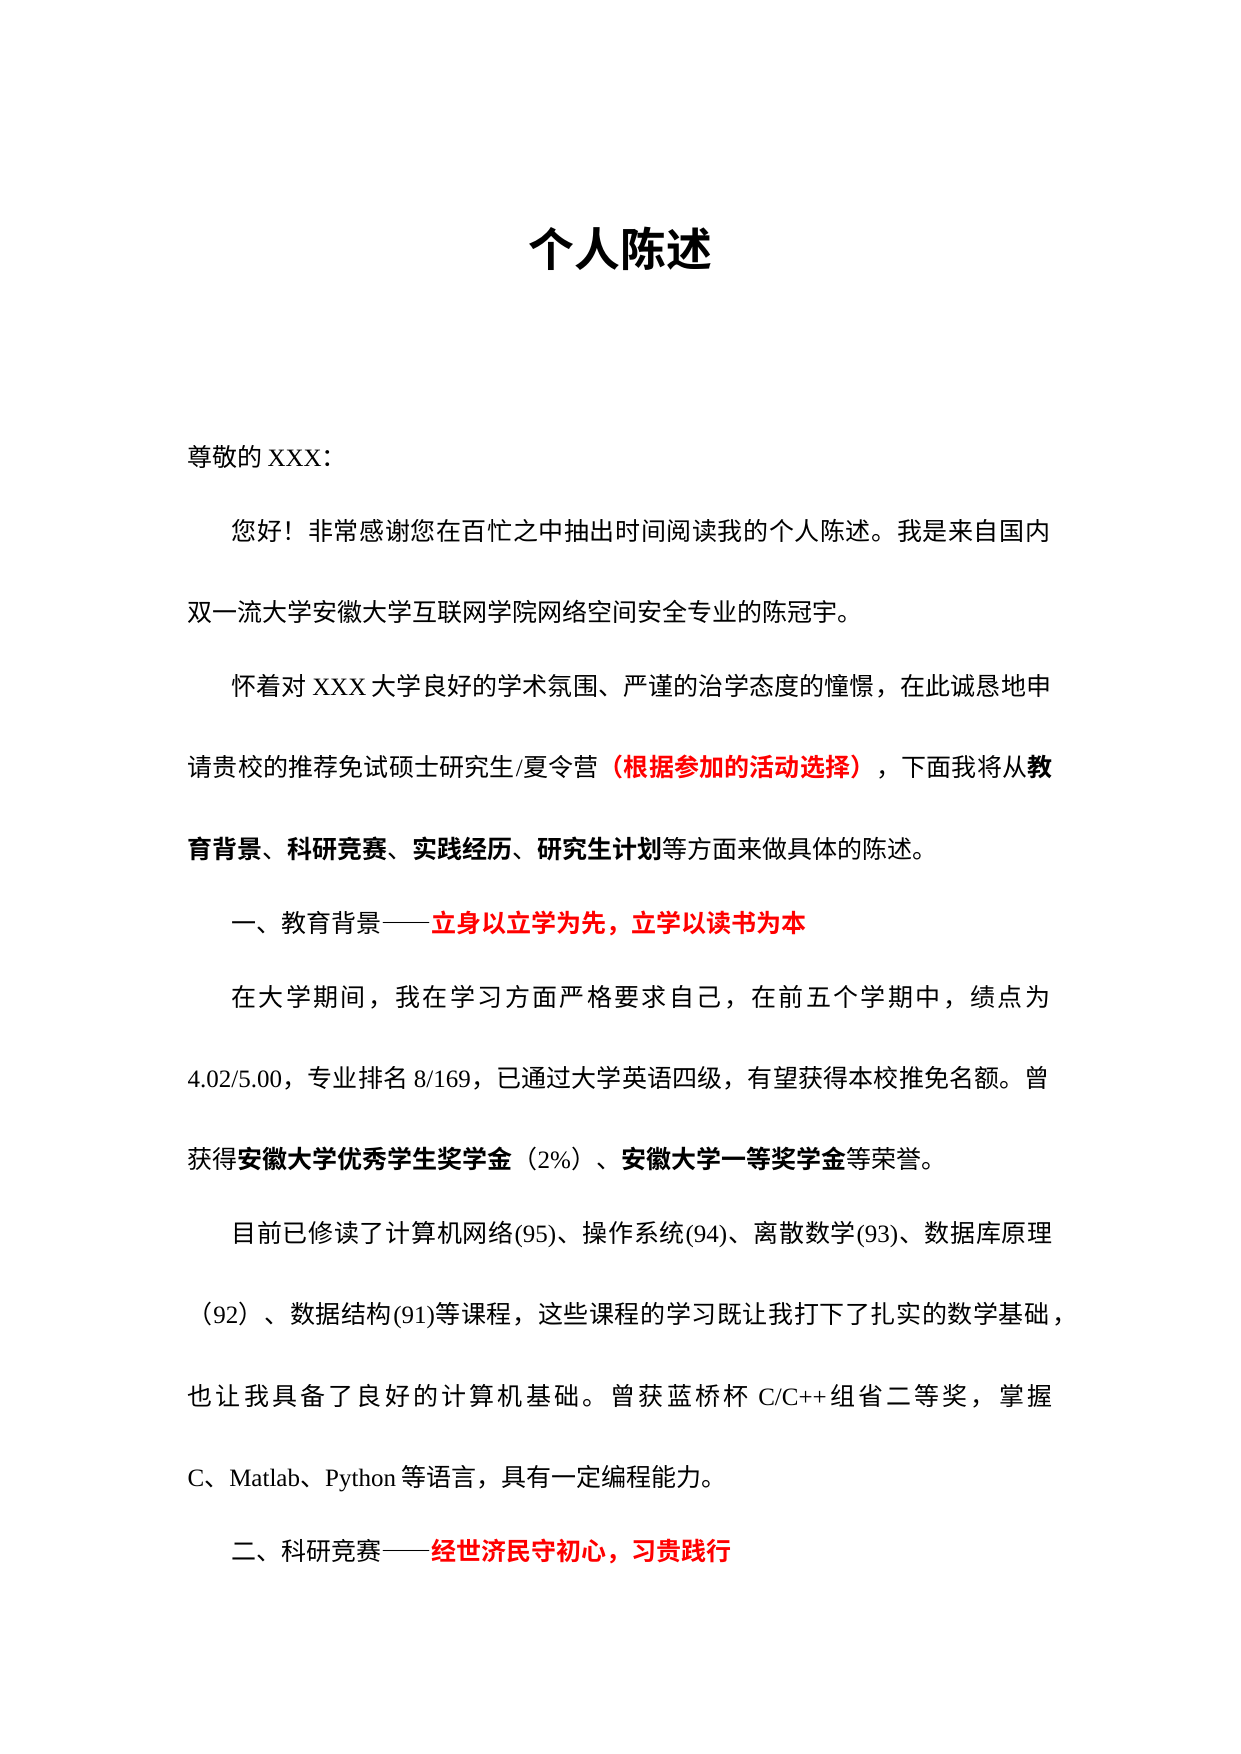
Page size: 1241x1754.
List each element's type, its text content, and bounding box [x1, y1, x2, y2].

text 尊敬的XXX： [187, 423, 1053, 488]
subtitle 个人陈述 [187, 197, 1053, 295]
text 在大学期间，我在学习方面严格要求自己，在前五个学期中，绩点为4.02/5.00，专业排名8/169，已通过大学英语四级，有望获得本校推免名额。曾获得安徽大学优秀学生奖学金（2%）、安徽大学一等奖学金等荣誉。 [187, 963, 1053, 1190]
text 怀着对XXX大学良好的学术氛围、严谨的治学态度的憧憬，在此诚恳地申请贵校的推荐免试硕士研究生/夏令营（根据参加的活动选择），下面我将从教育背景、科研竞赛、实践经历、研究生计划等方面来做具体的陈述。 [187, 652, 1053, 880]
text 二、科研竞赛——经世济民守初心，习贵践行 [187, 1517, 1053, 1582]
text 目前已修读了计算机网络(95)、操作系统(94)、离散数学(93)、数据库原理（92）、数据结构(91)等课程，这些课程的学习既让我打下了扎实的数学基础，也让我具备了良好的计算机基础。曾获蓝桥杯C/C++组省二等奖，掌握C、Matlab、Python等语言，具有一定编程能力。 [187, 1199, 1053, 1508]
text 您好！非常感谢您在百忙之中抽出时间阅读我的个人陈述。我是来自国内双一流大学安徽大学互联网学院网络空间安全专业的陈冠宇。 [187, 497, 1053, 643]
text 一、教育背景——立身以立学为先，立学以读书为本 [187, 889, 1053, 954]
